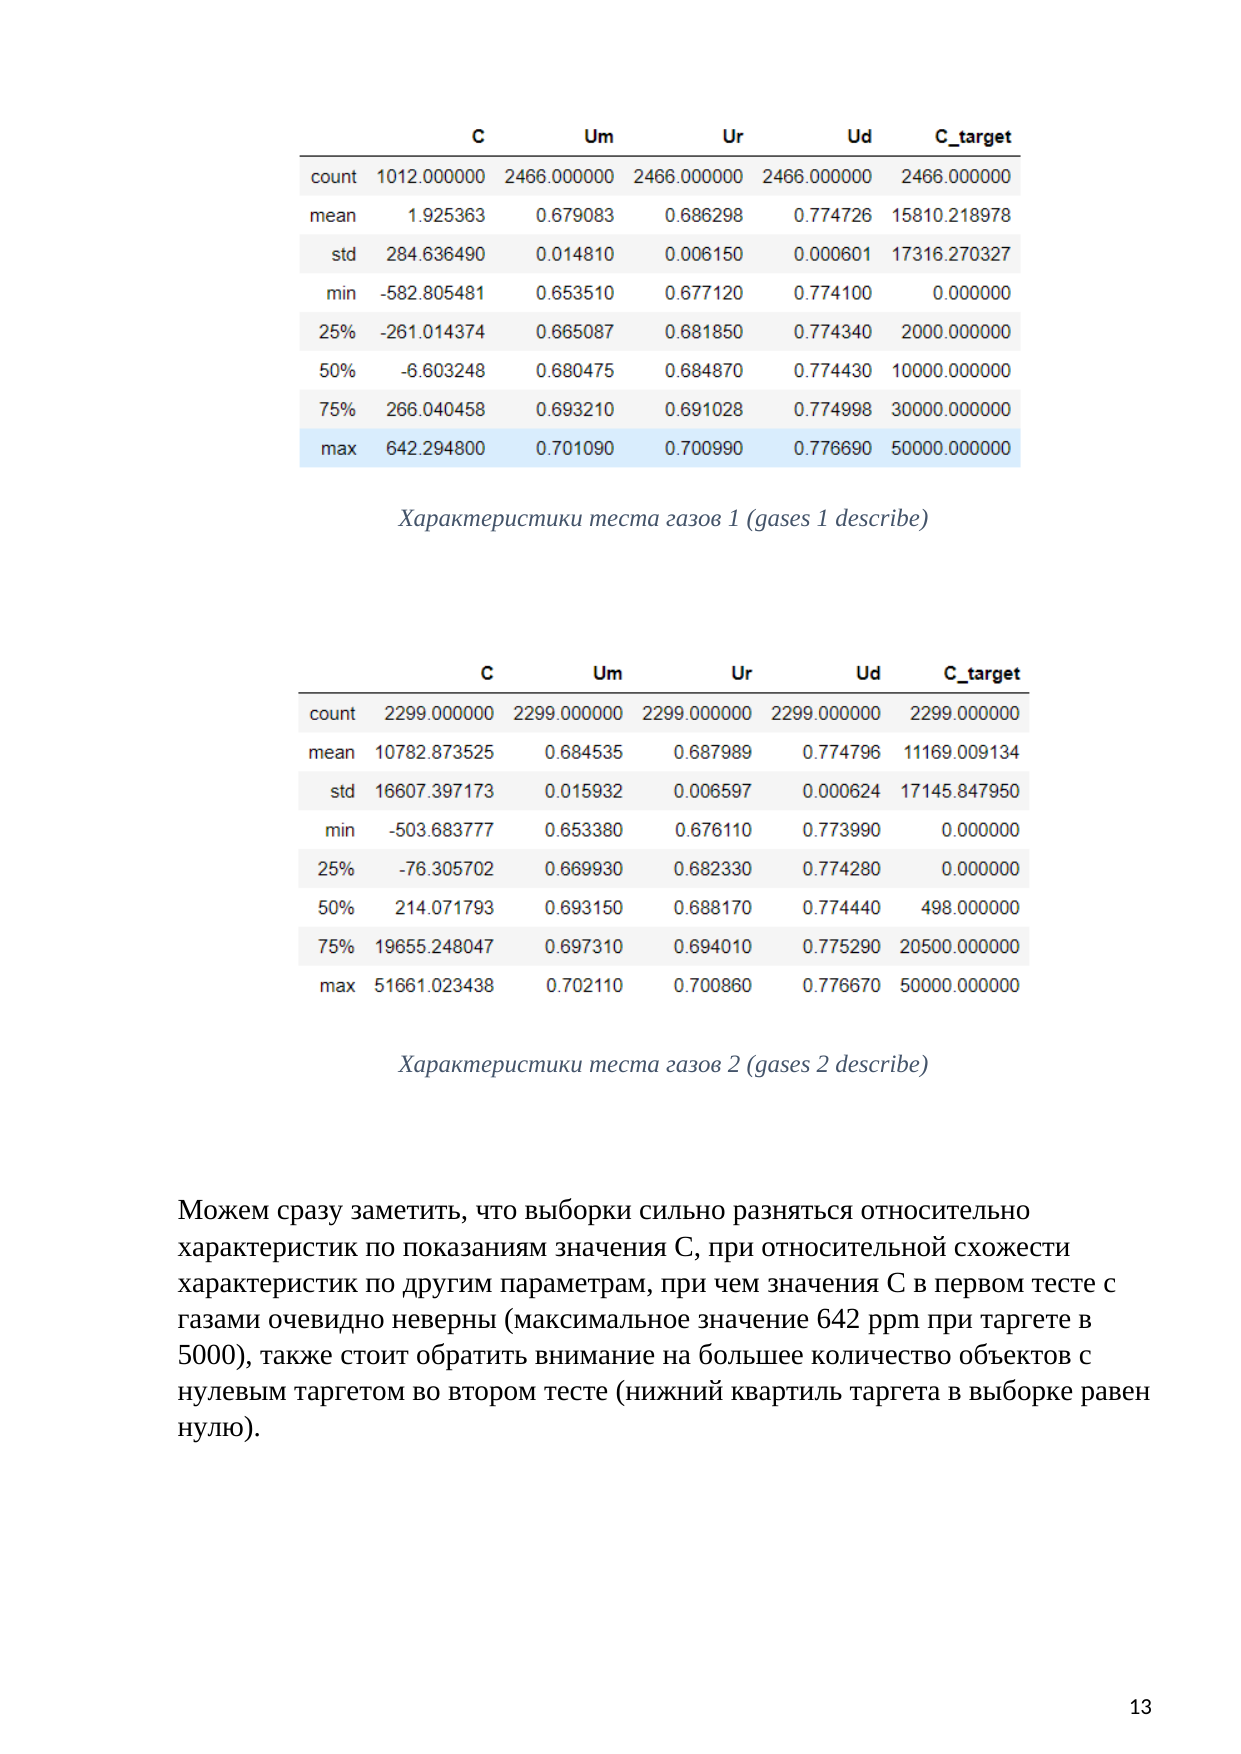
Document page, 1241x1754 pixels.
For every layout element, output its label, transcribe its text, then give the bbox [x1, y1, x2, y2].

picture [281, 646, 1047, 1031]
picture [281, 118, 1047, 485]
text Характеристики теста газов 1 (gases 1 describe) [177, 503, 1152, 532]
text Характеристики теста газов 2 (gases 2 describe) [177, 1049, 1152, 1078]
text Можем сразу заметить, что выборки сильно разняться относительно характеристик по показаниям значения С, при относительной схожести характеристик по другим параметрам, при чем значения С в первом тесте с газами очевидно неверны (максимальное значение 642 ppm при таргете в 5000), также стоит обратить внимание на большее количество объектов с нулевым таргетом во втором тесте (нижний квартиль таргета в выборке равен нулю). [177, 1192, 1152, 1443]
